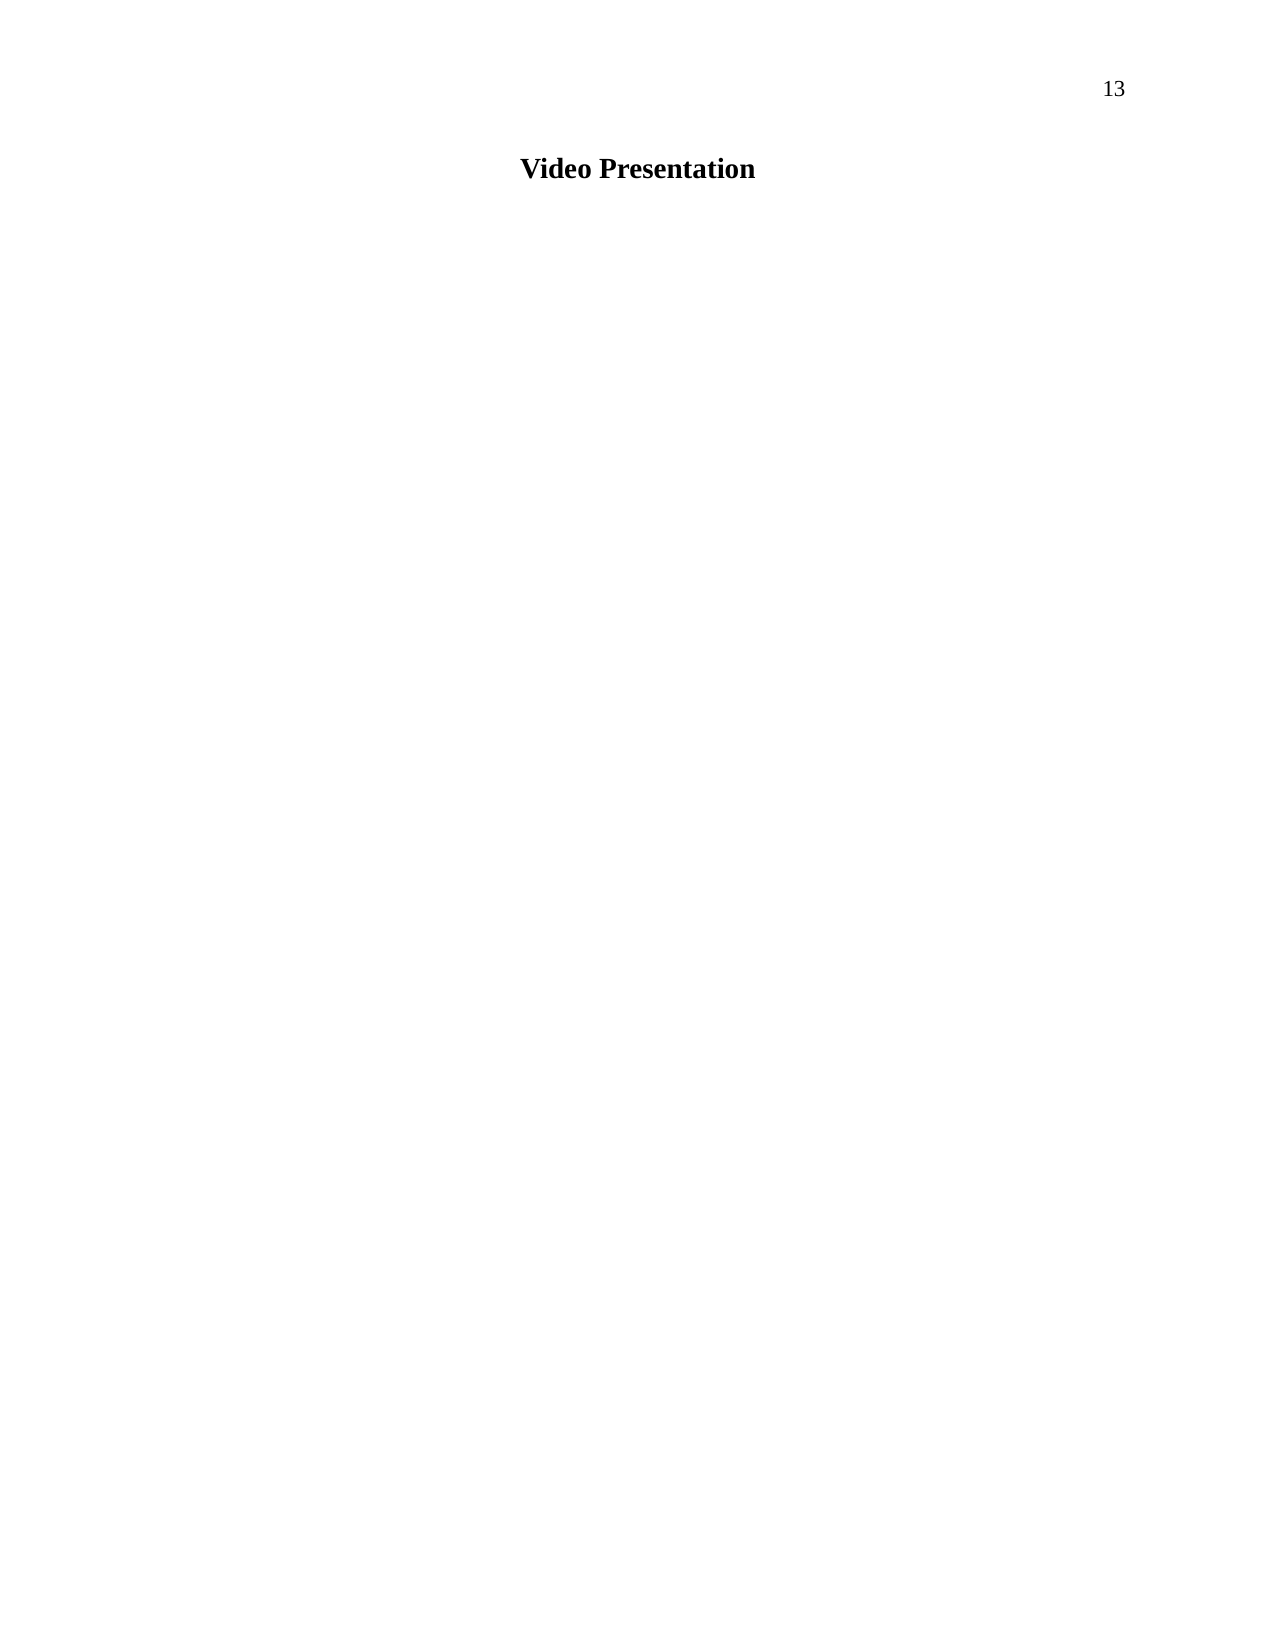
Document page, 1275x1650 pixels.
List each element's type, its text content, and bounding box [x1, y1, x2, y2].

text Video Presentation [150, 151, 1125, 184]
